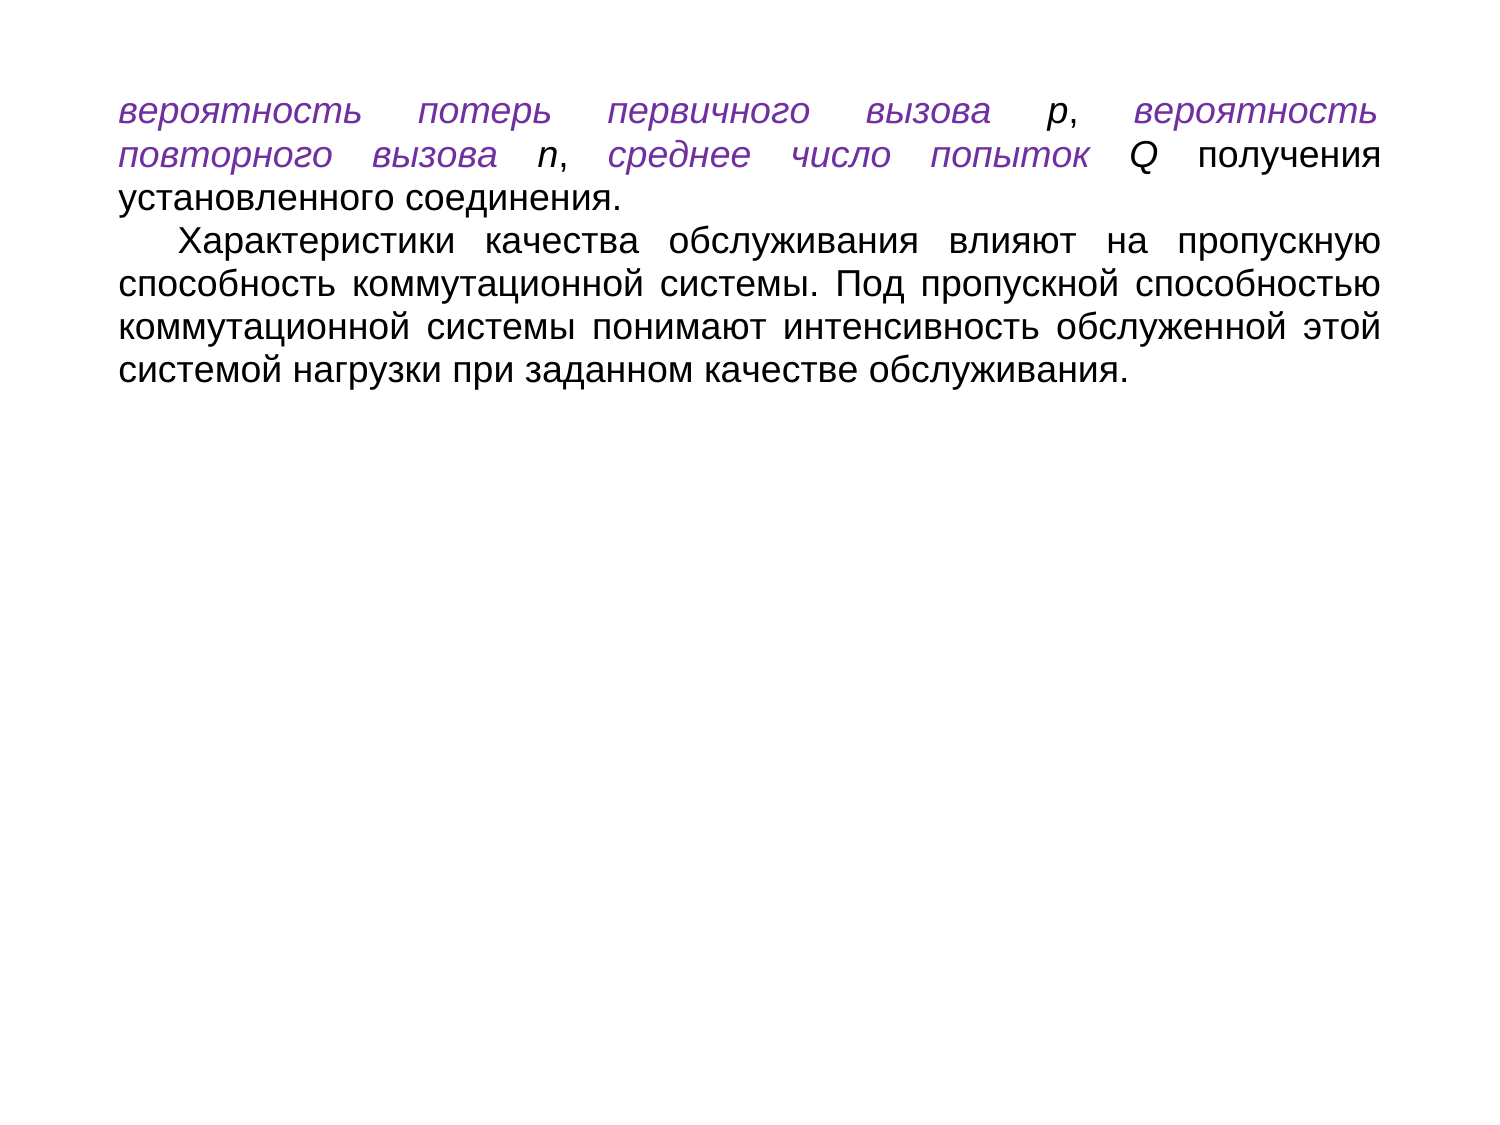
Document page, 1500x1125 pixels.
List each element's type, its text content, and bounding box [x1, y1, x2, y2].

text Характеристики качества обслуживания влияют на пропускную способность коммутационной системы. Под пропускной способностью коммутационной системы понимают интенсивность обслуженной этой системой нагрузки при заданном качестве обслуживания. [118, 218, 1382, 391]
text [118, 89, 1382, 218]
